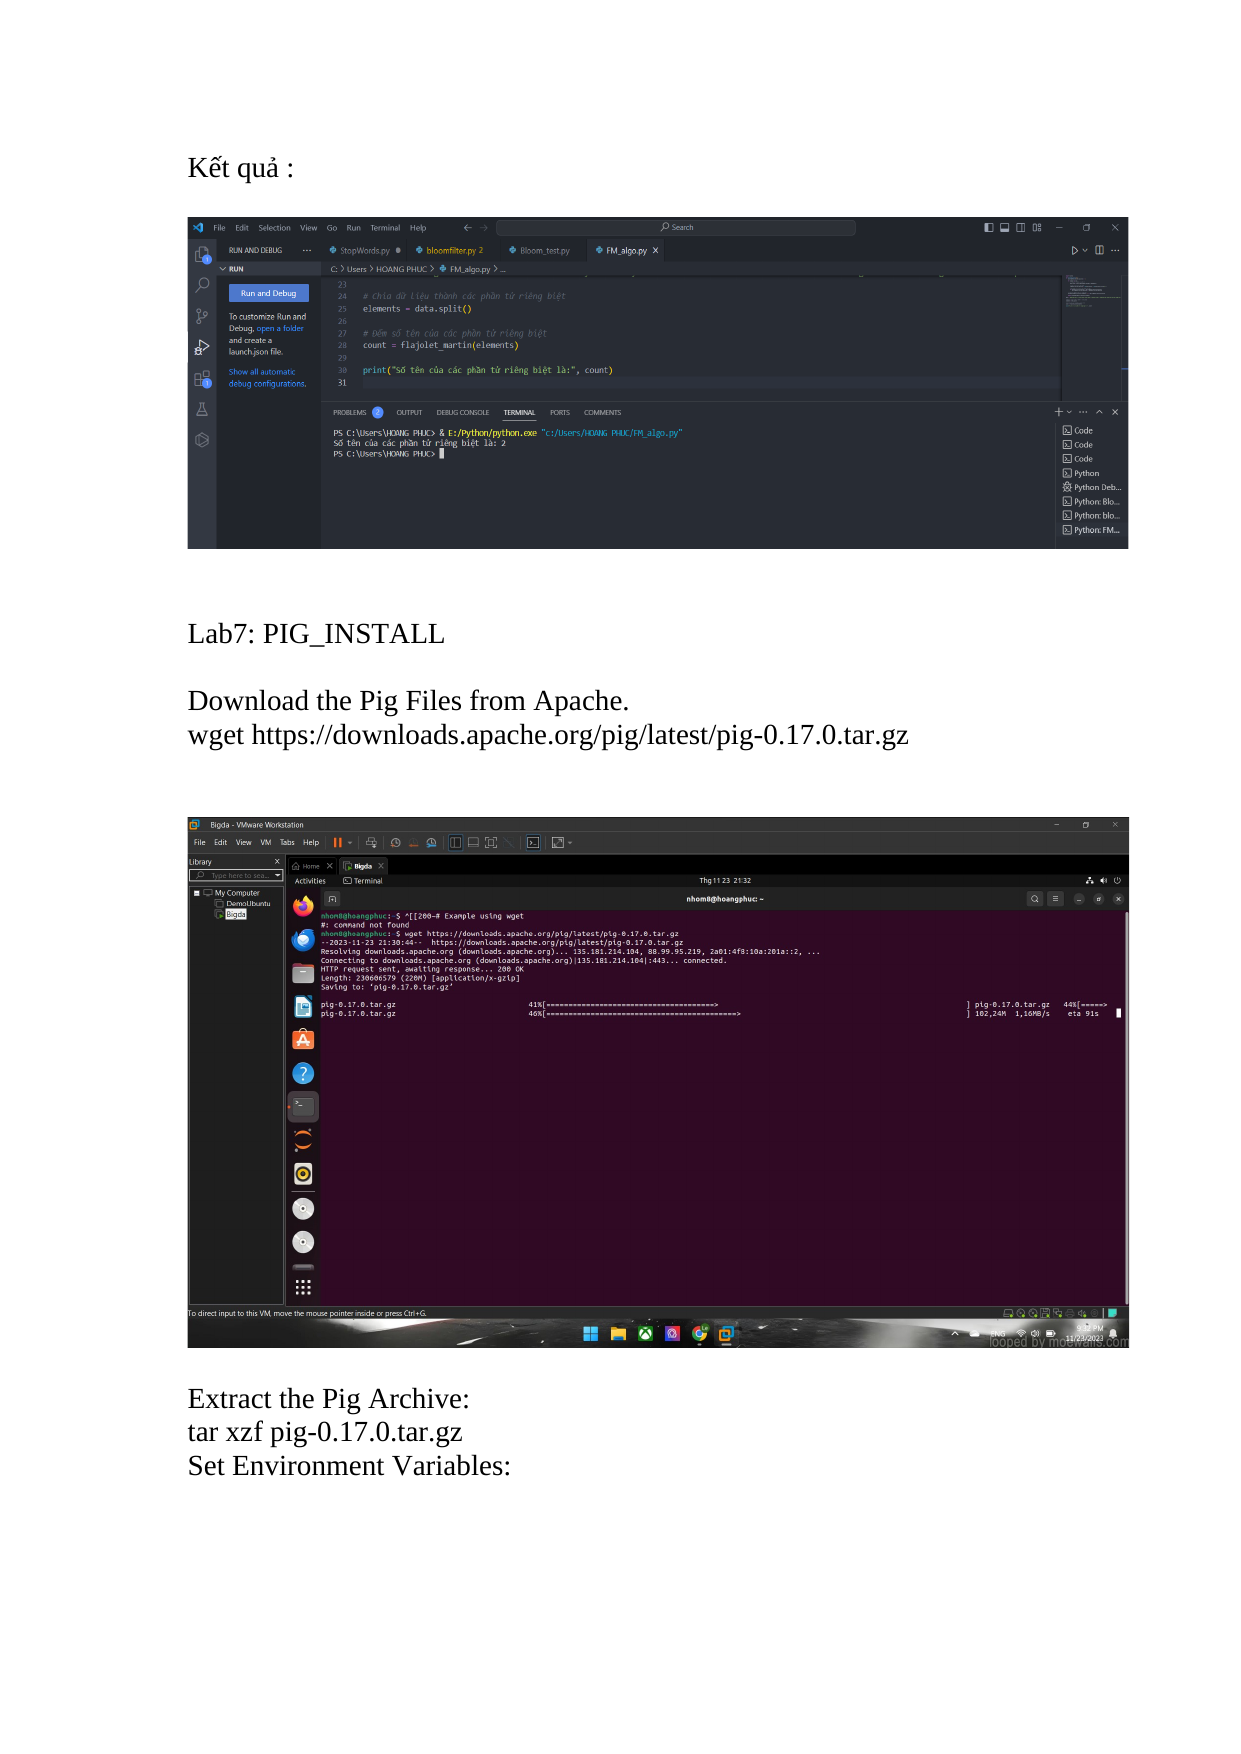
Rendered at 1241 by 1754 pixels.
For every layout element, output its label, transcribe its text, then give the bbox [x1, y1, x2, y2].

text Lab7: PIG_INSTALL [187, 616, 1053, 650]
text Kết quả : [187, 150, 1053, 183]
text tar xzf pig-0.17.0.tar.gz [187, 1414, 1053, 1448]
text Download the Pig Files from Apache. [187, 683, 1053, 717]
picture [187, 217, 1129, 549]
text Extract the Pig Archive: [187, 1381, 1053, 1414]
picture [187, 817, 1130, 1348]
text wget https://downloads.apache.org/pig/latest/pig-0.17.0.tar.gz [187, 717, 1053, 750]
text Set Environment Variables: [187, 1448, 1053, 1481]
